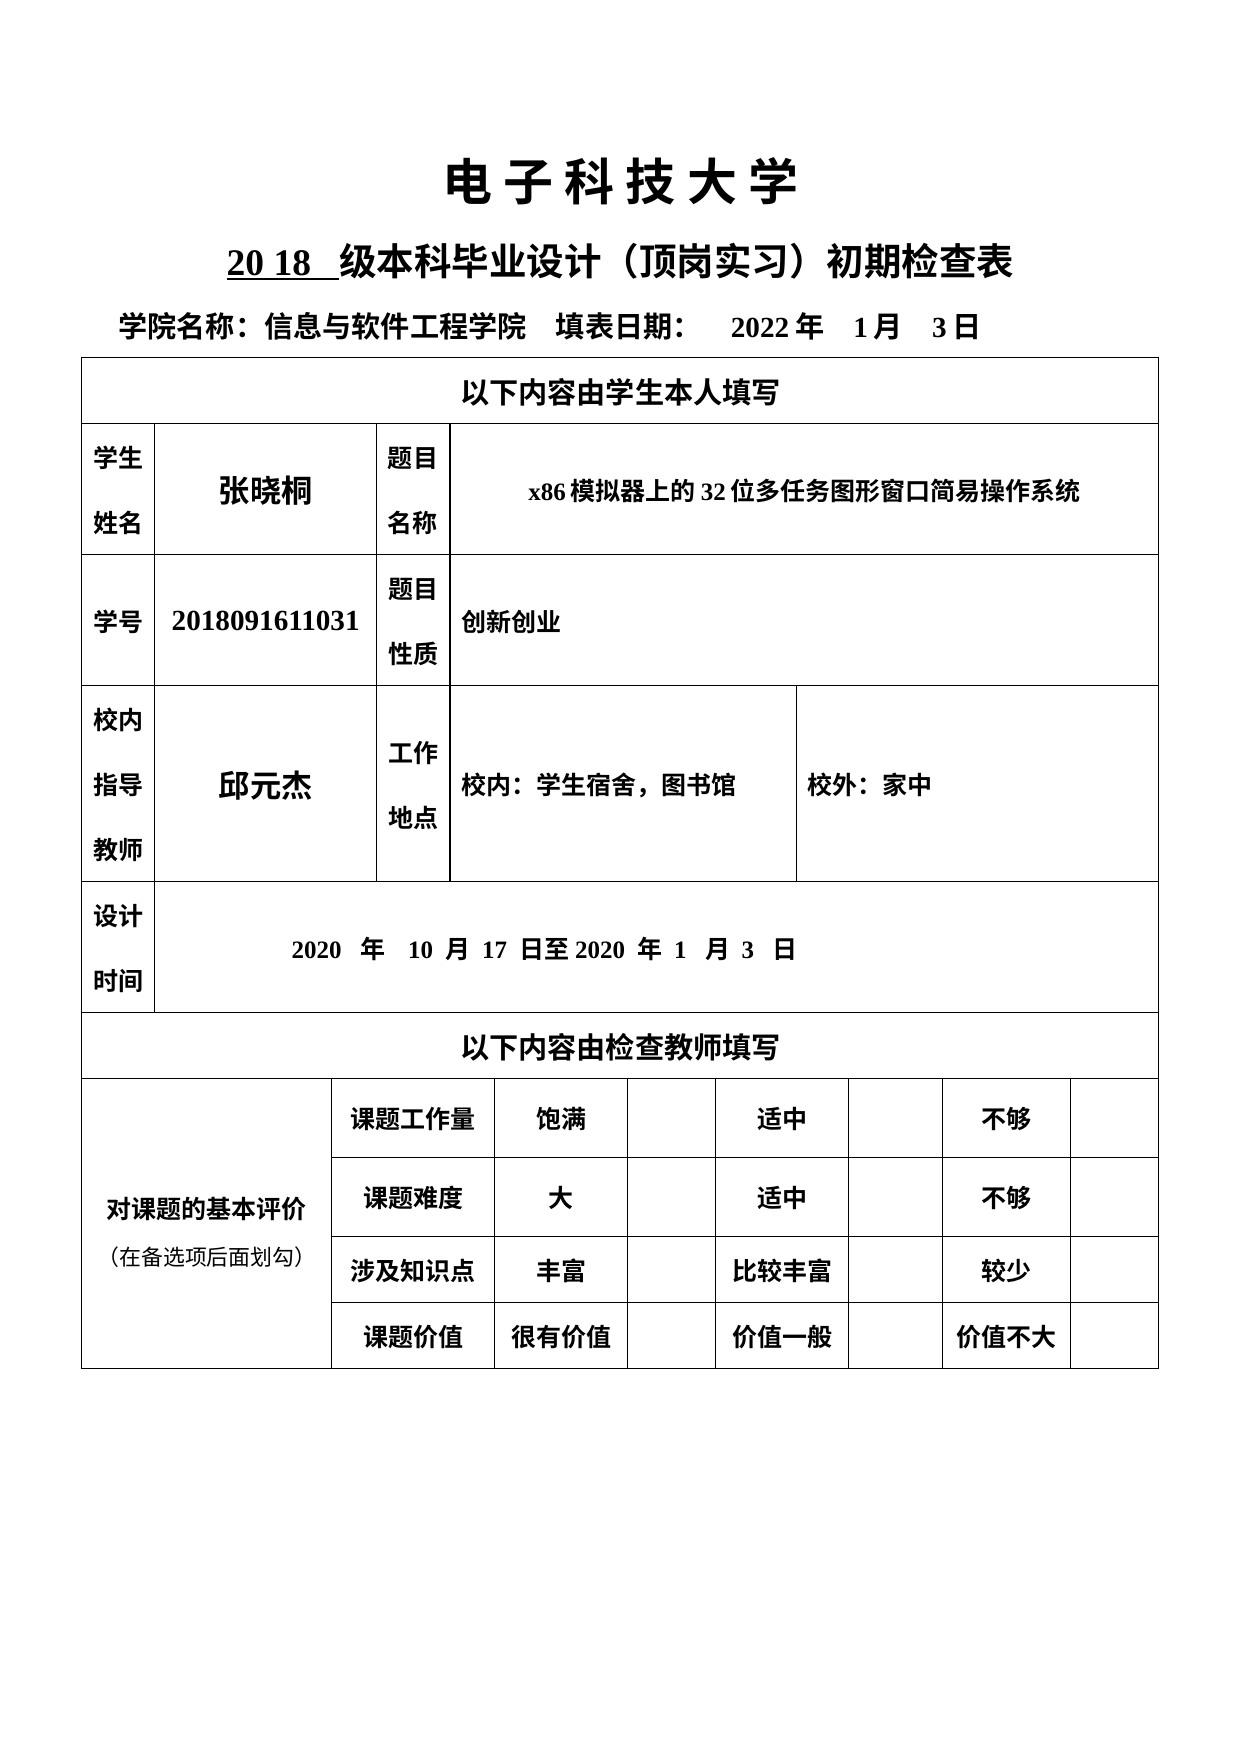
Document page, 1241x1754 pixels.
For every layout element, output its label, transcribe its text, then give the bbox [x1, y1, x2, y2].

table_cell 学号 [82, 555, 154, 685]
table_cell x86模拟器上的32位多任务图形窗口简易操作系统 [451, 424, 1158, 554]
table_cell 大 [495, 1158, 627, 1236]
table_cell 校内指导教师 [82, 686, 154, 881]
table_cell 题目性质 [377, 555, 449, 685]
table_cell [628, 1079, 715, 1157]
table_cell [1071, 1158, 1158, 1236]
table_cell 工作地点 [377, 686, 449, 881]
table_cell 较少 [943, 1237, 1070, 1302]
table_cell 2018091611031 [155, 555, 376, 685]
table_cell 适中 [716, 1079, 848, 1157]
table_cell 课题价值 [332, 1303, 494, 1368]
table_cell [1071, 1303, 1158, 1368]
table_cell 涉及知识点 [332, 1237, 494, 1302]
table_cell 丰富 [495, 1237, 627, 1302]
table_cell 张晓桐 [155, 424, 376, 554]
table_cell [849, 1303, 942, 1368]
table_cell [849, 1079, 942, 1157]
table_cell 很有价值 [495, 1303, 627, 1368]
text 学院名称：信息与软件工程学院 填表日期： 2022年 1月 3日 [118, 292, 1122, 357]
table_cell [628, 1303, 715, 1368]
table_cell 价值一般 [716, 1303, 848, 1368]
table_cell [628, 1158, 715, 1236]
table_cell 2020 年 10 月 17 日至 2020 年 1 月 3 日 [155, 882, 1158, 1012]
table_cell 校内：学生宿舍，图书馆 [451, 686, 796, 881]
table_cell 以下内容由检查教师填写 [82, 1013, 1158, 1078]
table_cell [849, 1237, 942, 1302]
table_cell [1071, 1079, 1158, 1157]
table_cell [628, 1237, 715, 1302]
table_cell 学生姓名 [82, 424, 154, 554]
table_cell 不够 [943, 1158, 1070, 1236]
table_cell [849, 1158, 942, 1236]
text 20 18 级本科毕业设计（顶岗实习）初期检查表 [118, 227, 1122, 292]
table_cell 课题难度 [332, 1158, 494, 1236]
table_cell [1071, 1237, 1158, 1302]
table_cell 创新创业 [451, 555, 1158, 685]
table_cell 不够 [943, 1079, 1070, 1157]
table_cell 课题工作量 [332, 1079, 494, 1157]
table_cell 适中 [716, 1158, 848, 1236]
table_header 以下内容由学生本人填写 [82, 358, 1158, 423]
table_cell 对课题的基本评价 （在备选项后面划勾） [82, 1079, 331, 1368]
table_cell 比较丰富 [716, 1237, 848, 1302]
table_cell 题目名称 [377, 424, 449, 554]
text 电 子 科 技 大 学 [118, 129, 1122, 227]
table_cell 设计时间 [82, 882, 154, 1012]
table_cell 价值不大 [943, 1303, 1070, 1368]
table_cell 饱满 [495, 1079, 627, 1157]
table_cell 邱元杰 [155, 686, 376, 881]
table_cell 校外：家中 [797, 686, 1158, 881]
